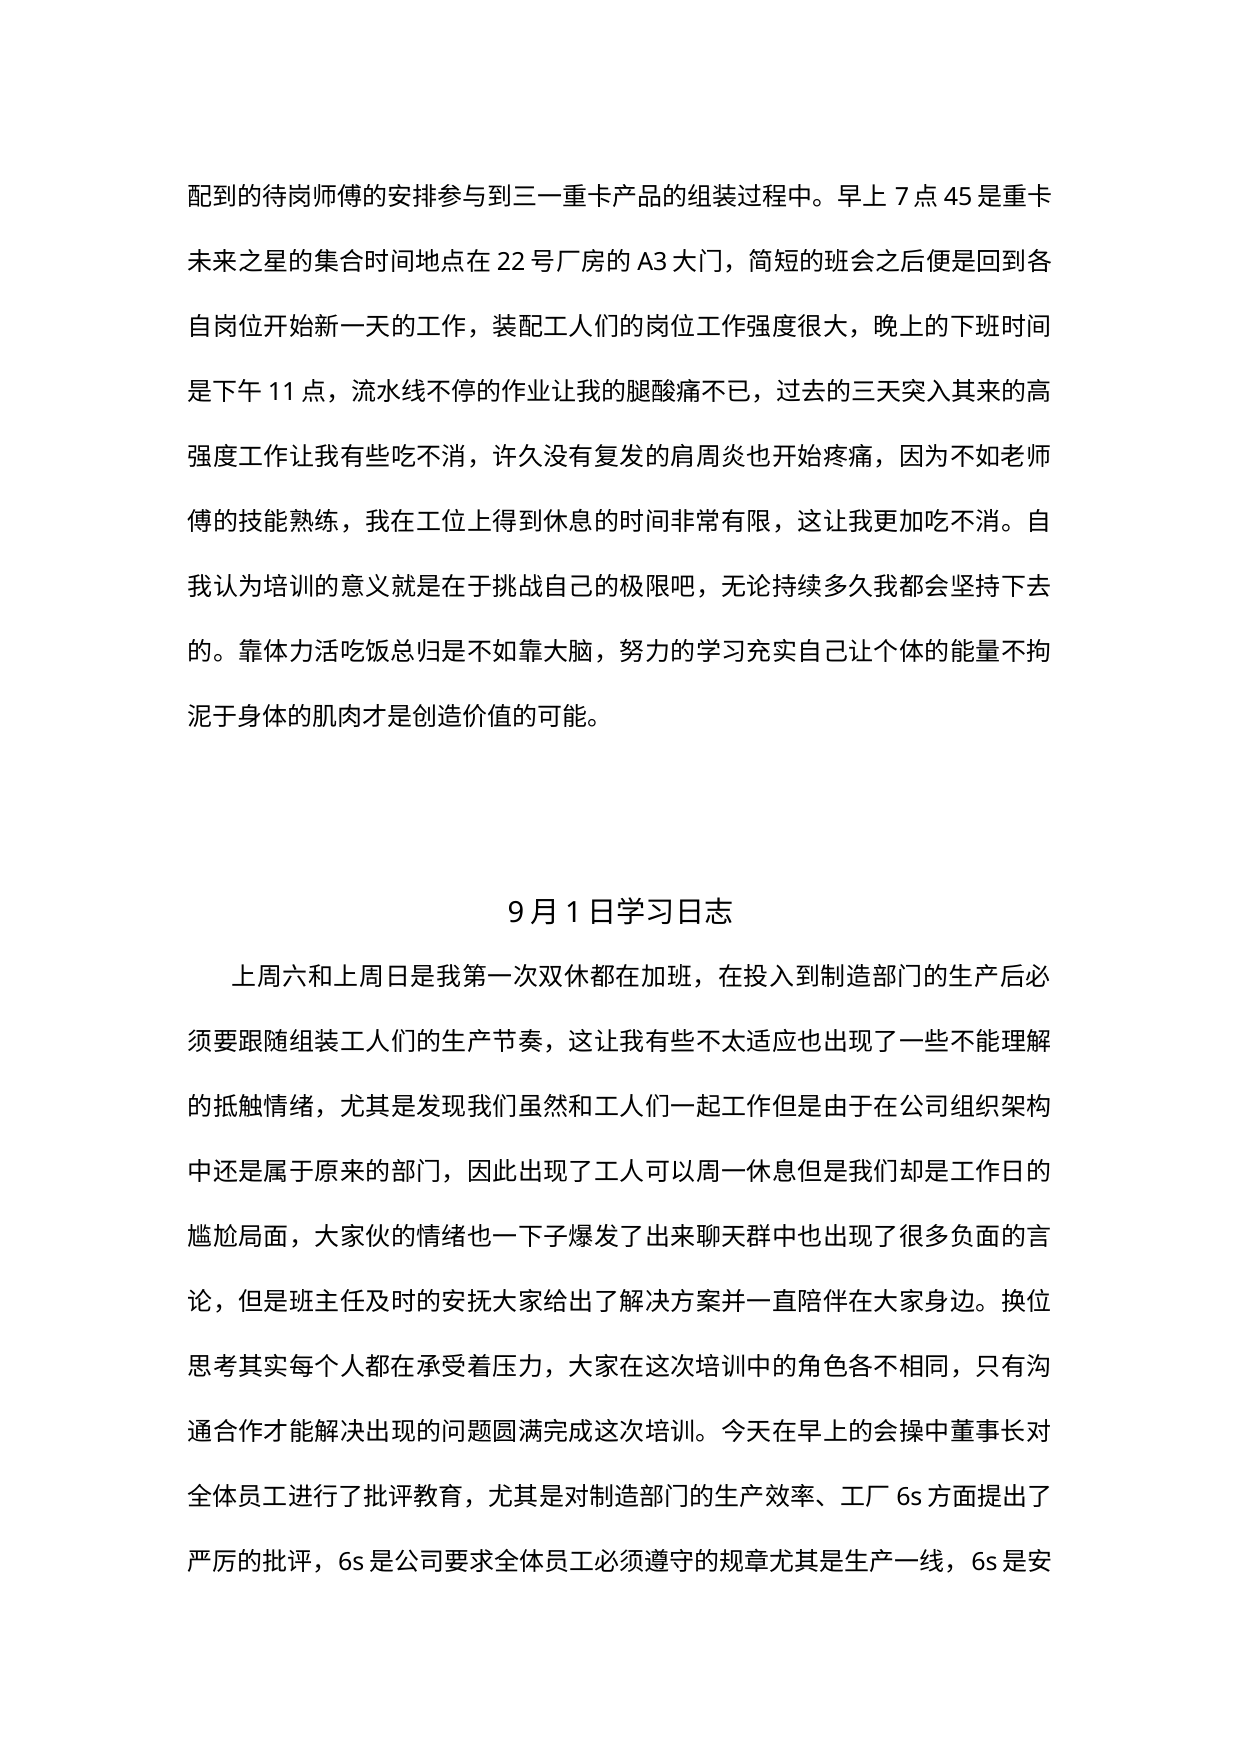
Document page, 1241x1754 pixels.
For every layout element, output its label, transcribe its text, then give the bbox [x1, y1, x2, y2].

text 9月1日学习日志 [187, 877, 1053, 942]
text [187, 942, 1053, 1592]
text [187, 162, 1053, 747]
